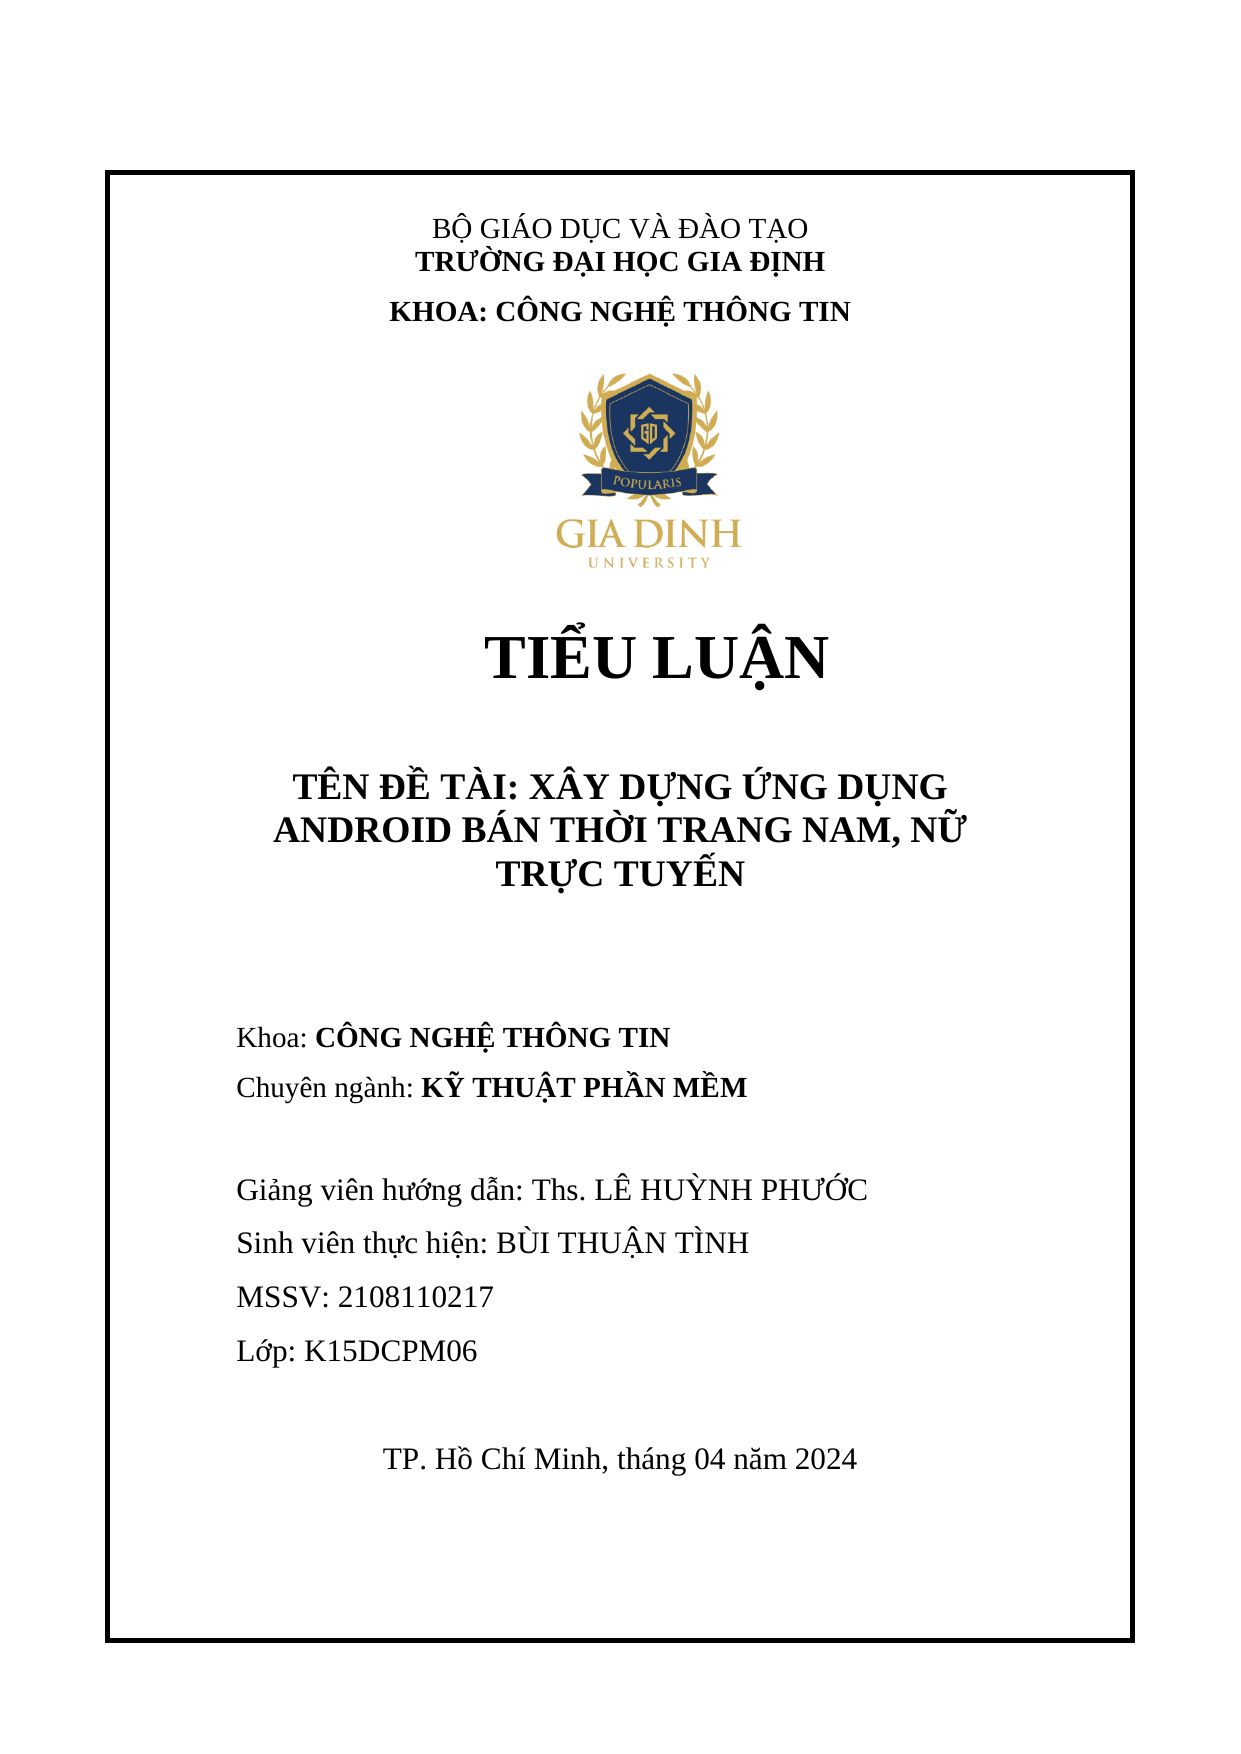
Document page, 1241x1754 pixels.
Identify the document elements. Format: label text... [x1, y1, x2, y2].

text TP. Hồ Chí Minh, tháng 04 năm 2024 [236, 1440, 1004, 1476]
text Khoa: CÔNG NGHỆ THÔNG TIN [236, 1020, 1004, 1053]
text Chuyên ngành: KỸ THUẬT PHẦN MỀM [236, 1070, 1004, 1104]
text MSSV: 2108110217 [236, 1278, 1004, 1314]
text Giảng viên hướng dẫn: Ths. LÊ HUỲNH PHƯỚC [236, 1171, 1004, 1207]
text TÊN ĐỀ TÀI: XÂY DỰNG ỨNG DỤNG ANDROID BÁN THỜI TRANG NAM, NỮ TRỰC TUYẾN [236, 765, 1004, 894]
text TRƯỜNG ĐẠI HỌC GIA ĐỊNH [236, 244, 1004, 278]
text Sinh viên thực hiện: BÙI THUẬN TÌNH [236, 1224, 1004, 1261]
text BỘ GIÁO DỤC VÀ ĐÀO TẠO [236, 211, 1004, 244]
text TIỂU LUẬN [236, 621, 1078, 692]
picture [525, 347, 775, 604]
text Lớp: K15DCPM06 [236, 1332, 1004, 1368]
text KHOA: CÔNG NGHỆ THÔNG TIN [236, 294, 1004, 328]
